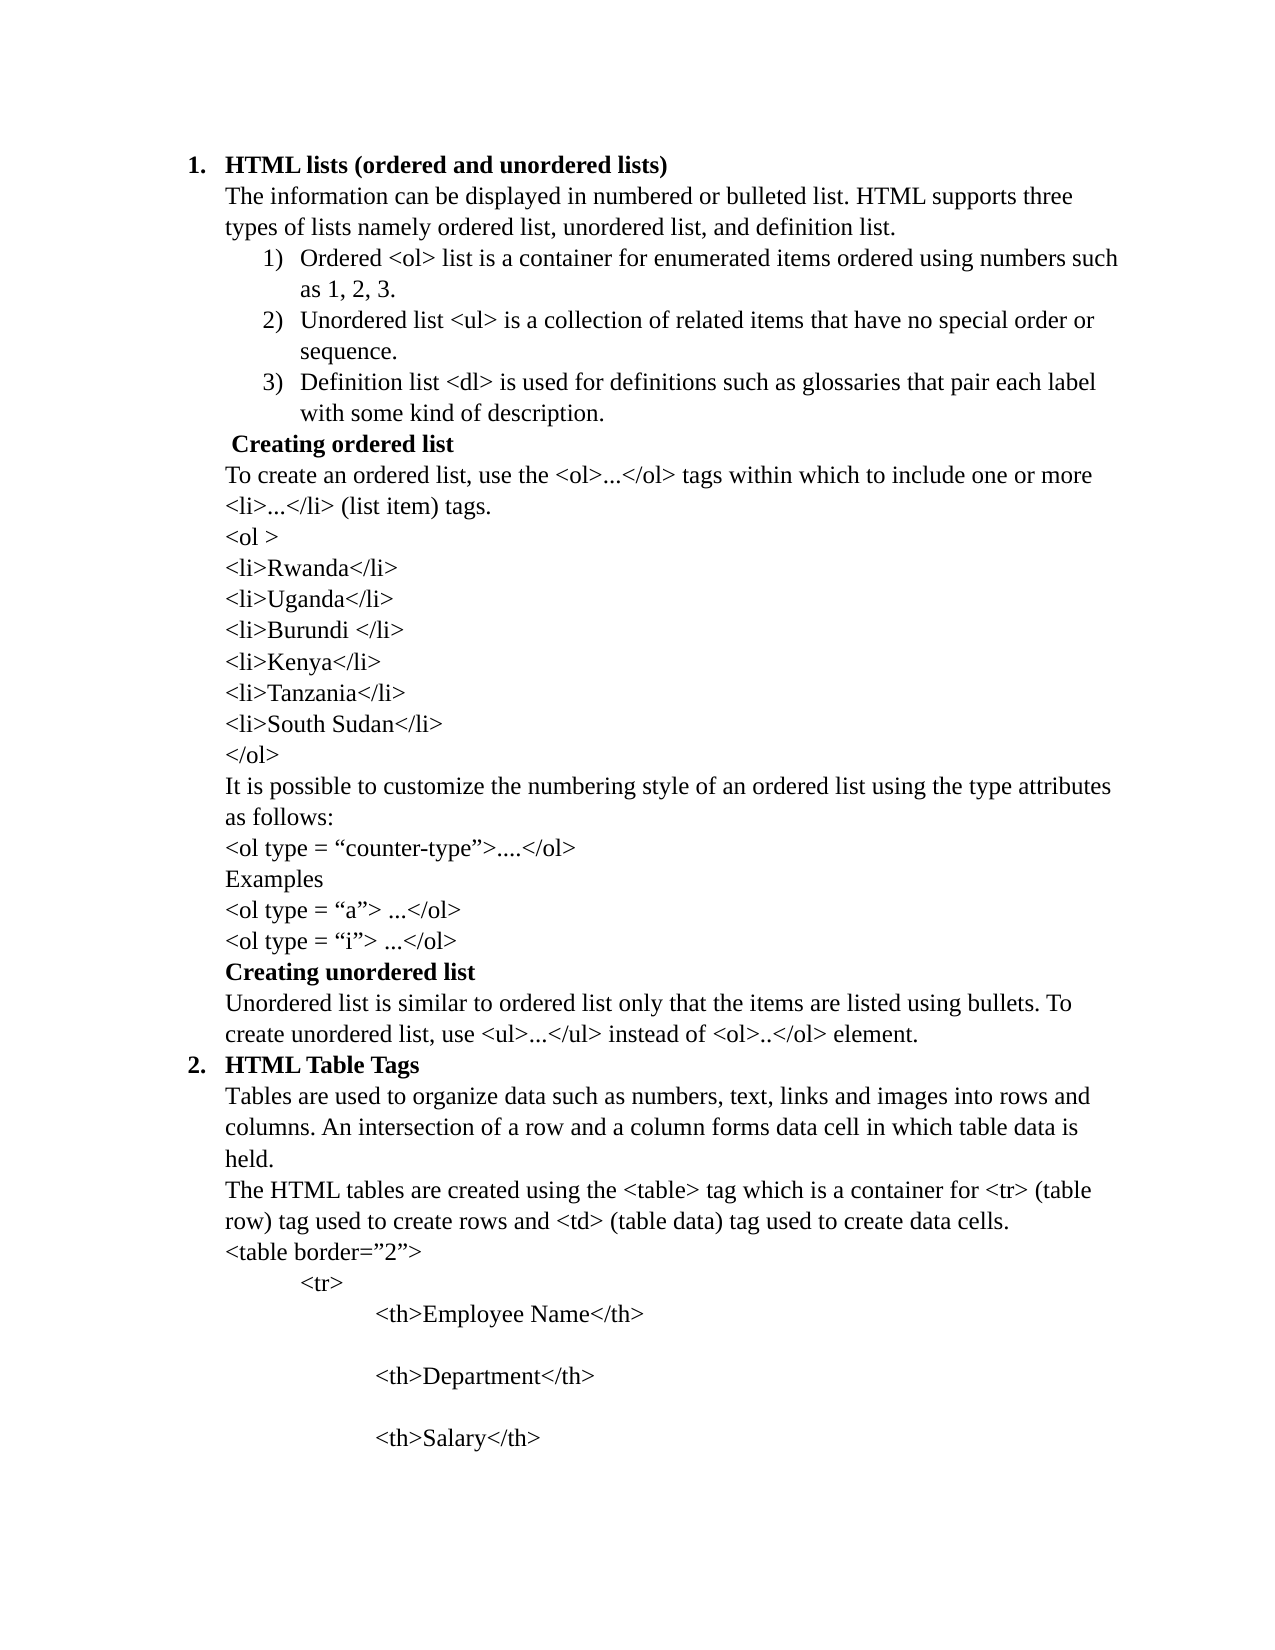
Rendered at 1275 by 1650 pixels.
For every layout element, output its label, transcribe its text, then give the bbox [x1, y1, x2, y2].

list <ol type = “a”> ...</ol> [225, 895, 1125, 924]
list <ol type = “counter-type”>....</ol> [225, 833, 1125, 862]
list Creating ordered list [225, 429, 1125, 458]
list <li>South Sudan</li> [225, 709, 1125, 737]
list The HTML tables are created using the <table> tag which is a container for <tr> (table row) tag used to create rows and <td> (table data) tag used to create data cells. [225, 1175, 1125, 1234]
list <th>Department</th> [300, 1361, 1125, 1390]
list HTML lists (ordered and unordered lists) [187, 150, 1125, 179]
list </ol> [225, 740, 1125, 768]
list <th>Salary</th> [300, 1423, 1125, 1452]
list <li>Tanzania</li> [225, 678, 1125, 706]
list HTML Table Tags [187, 1050, 1125, 1079]
list The information can be displayed in numbered or bulleted list. HTML supports three types of lists namely ordered list, unordered list, and definition list. [225, 181, 1125, 241]
list <tr> [225, 1268, 1125, 1297]
list Examples [225, 864, 1125, 893]
list To create an ordered list, use the <ol>...</ol> tags within which to include one or more <li>...</li> (list item) tags. [225, 460, 1125, 520]
list Unordered list is similar to ordered list only that the items are listed using bullets. To create unordered list, use <ul>...</ul> instead of <ol>..</ol> element. [225, 988, 1125, 1048]
list Unordered list <ul> is a collection of related items that have no special order or sequence. [262, 305, 1125, 365]
list <li>Burundi </li> [225, 616, 1125, 644]
list <li>Rwanda</li> [225, 553, 1125, 582]
list <li>Uganda</li> [225, 584, 1125, 613]
list <th>Employee Name</th> [300, 1299, 1125, 1328]
list <ol > [225, 522, 1125, 551]
list Tables are used to organize data such as numbers, text, links and images into rows and columns. An intersection of a row and a column forms data cell in which table data is held. [225, 1081, 1125, 1172]
list Creating unordered list [225, 957, 1125, 986]
list Definition list <dl> is used for definitions such as glossaries that pair each label with some kind of description. [262, 367, 1125, 427]
list <li>Kenya</li> [225, 647, 1125, 675]
list <table border=”2”> [225, 1237, 1125, 1266]
list <ol type = “i”> ...</ol> [225, 926, 1125, 955]
list Ordered <ol> list is a container for enumerated items ordered using numbers such as 1, 2, 3. [262, 243, 1125, 303]
list It is possible to customize the numbering style of an ordered list using the type attributes as follows: [225, 771, 1125, 831]
